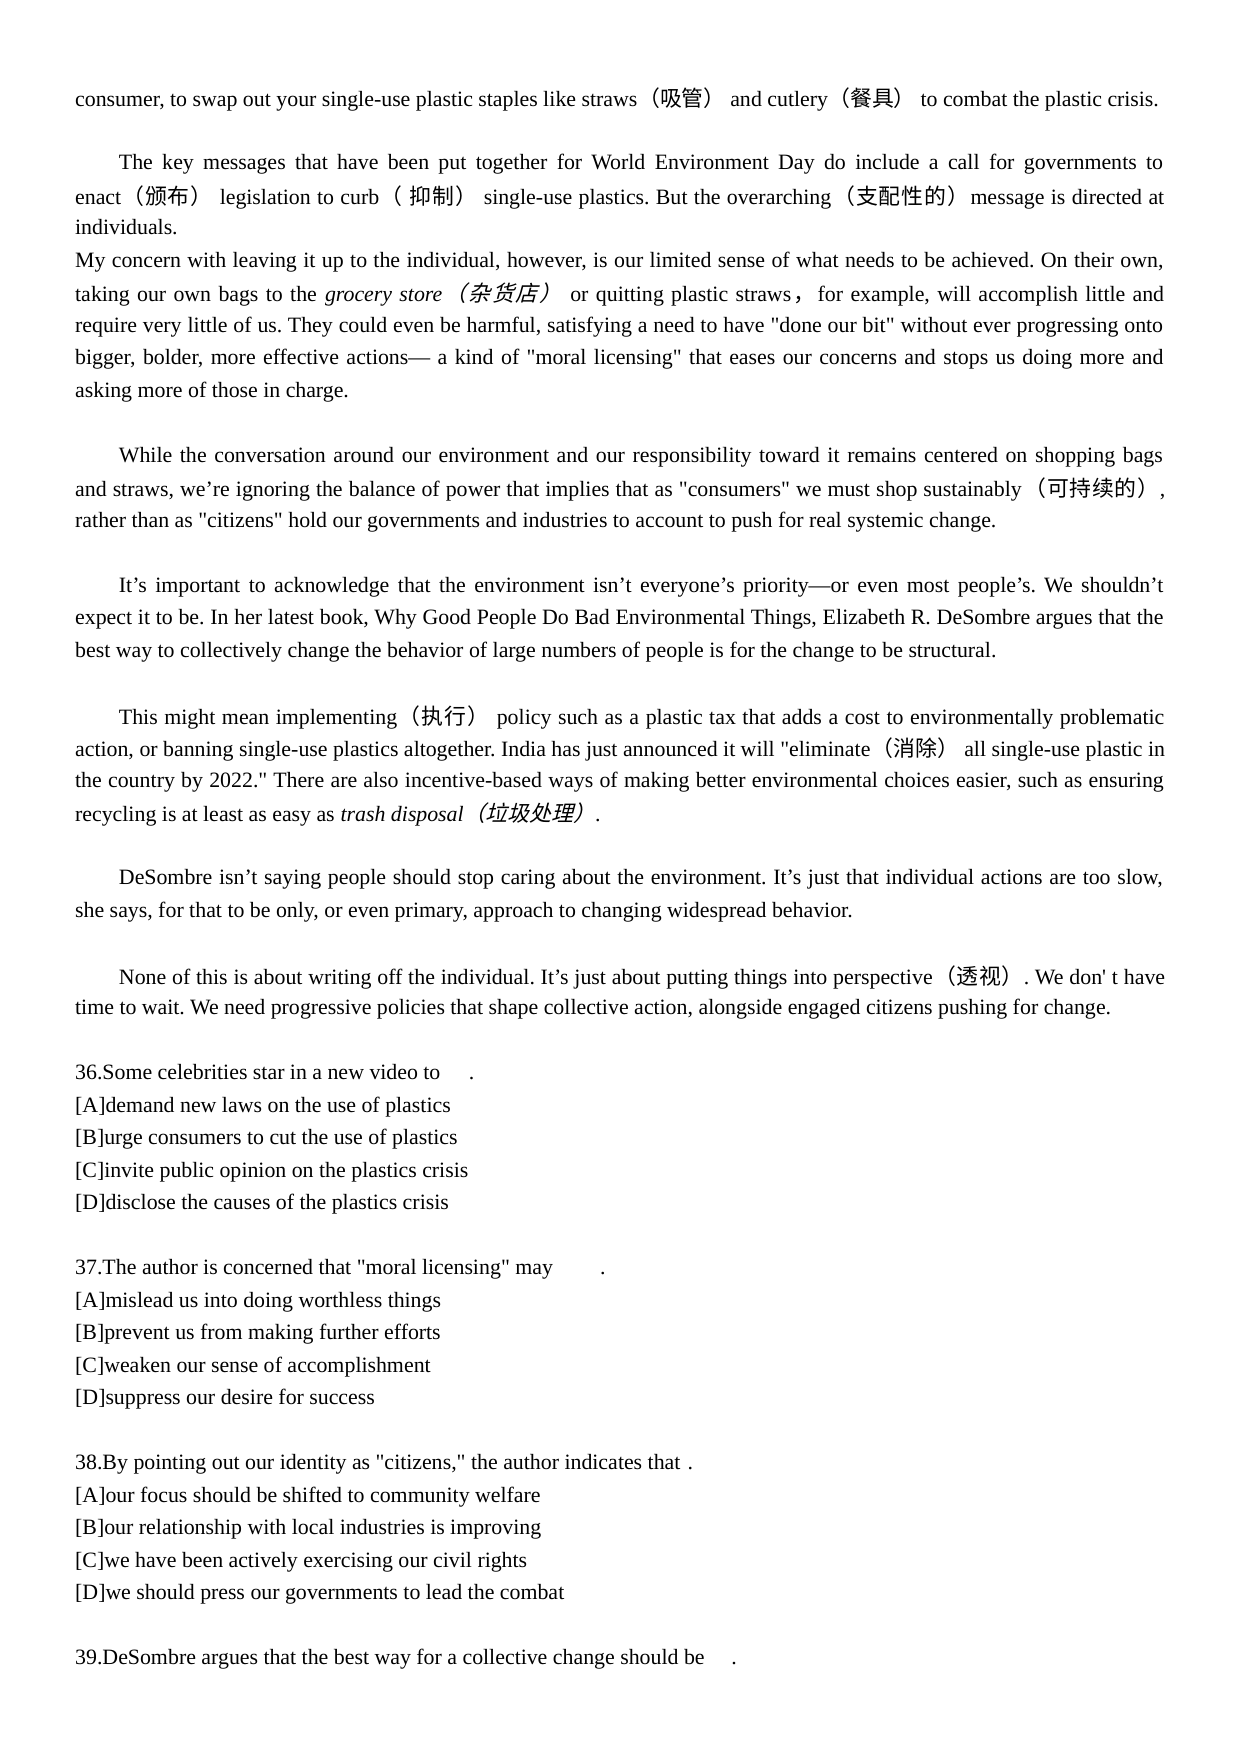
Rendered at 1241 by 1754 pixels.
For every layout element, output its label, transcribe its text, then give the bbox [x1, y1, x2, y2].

text 38.By pointing out our identity as "citizens," the author indicates that . [75, 1446, 1165, 1478]
text [C]invite public opinion on the plastics crisis [75, 1153, 1165, 1186]
text None of this is about writing off the individual. It’s just about putting things into perspective（透视）. We don' t have time to wait. We need progressive policies that shape collective action, alongside engaged citizens pushing for change. [75, 958, 1165, 1023]
text [B]urge consumers to cut the use of plastics [75, 1121, 1165, 1153]
text [B]prevent us from making further efforts [75, 1316, 1165, 1348]
text 37.The author is concerned that "moral licensing" may . [75, 1251, 1165, 1283]
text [75, 81, 1165, 113]
text [D]disclose the causes of the plastics crisis [75, 1186, 1165, 1218]
text 36.Some celebrities star in a new video to . [75, 1056, 1165, 1088]
text The key messages that have been put together for World Environment Day do include a call for governments to enact（颁布） legislation to curb（ 抑制） single-use plastics. But the overarching（支配性的）message is directed at individuals. [75, 146, 1165, 243]
text [B]our relationship with local industries is improving [75, 1511, 1165, 1543]
text 39.DeSombre argues that the best way for a collective change should be . [75, 1641, 1165, 1673]
text [D]suppress our desire for success [75, 1381, 1165, 1413]
text This might mean implementing（执行） policy such as a plastic tax that adds a cost to environmentally problematic action, or banning single-use plastics altogether. India has just announced it will "eliminate（消除） all single-use plastic in the country by 2022." There are also incentive-based ways of making better environmental choices easier, such as ensuring recycling is at least as easy as trash disposal（垃圾处理）. [75, 698, 1165, 828]
text While the conversation around our environment and our responsibility toward it remains centered on shopping bags and straws, we’re ignoring the balance of power that implies that as "consumers" we must shop sustainably（可持续的）, rather than as "citizens" hold our governments and industries to account to push for real systemic change. [75, 438, 1165, 536]
text [A]our focus should be shifted to community welfare [75, 1478, 1165, 1511]
text My concern with leaving it up to the individual, however, is our limited sense of what needs to be achieved. On their own, taking our own bags to the grocery store（杂货店） or quitting plastic straws，for example, will accomplish little and require very little of us. They could even be harmful, satisfying a need to have "done our bit" without ever progressing onto bigger, bolder, more effective actions— a kind of "moral licensing" that eases our concerns and stops us doing more and asking more of those in charge. [75, 243, 1165, 406]
text [A]demand new laws on the use of plastics [75, 1088, 1165, 1121]
text [A]mislead us into doing worthless things [75, 1283, 1165, 1316]
text It’s important to acknowledge that the environment isn’t everyone’s priority—or even most people’s. We shouldn’t expect it to be. In her latest book, Why Good People Do Bad Environmental Things, Elizabeth R. DeSombre argues that the best way to collectively change the behavior of large numbers of people is for the change to be structural. [75, 568, 1165, 666]
text DeSombre isn’t saying people should stop caring about the environment. It’s just that individual actions are too slow, she says, for that to be only, or even primary, approach to changing widespread behavior. [75, 861, 1165, 926]
text [C]we have been actively exercising our civil rights [75, 1543, 1165, 1576]
text [C]weaken our sense of accomplishment [75, 1348, 1165, 1381]
text [D]we should press our governments to lead the combat [75, 1576, 1165, 1608]
